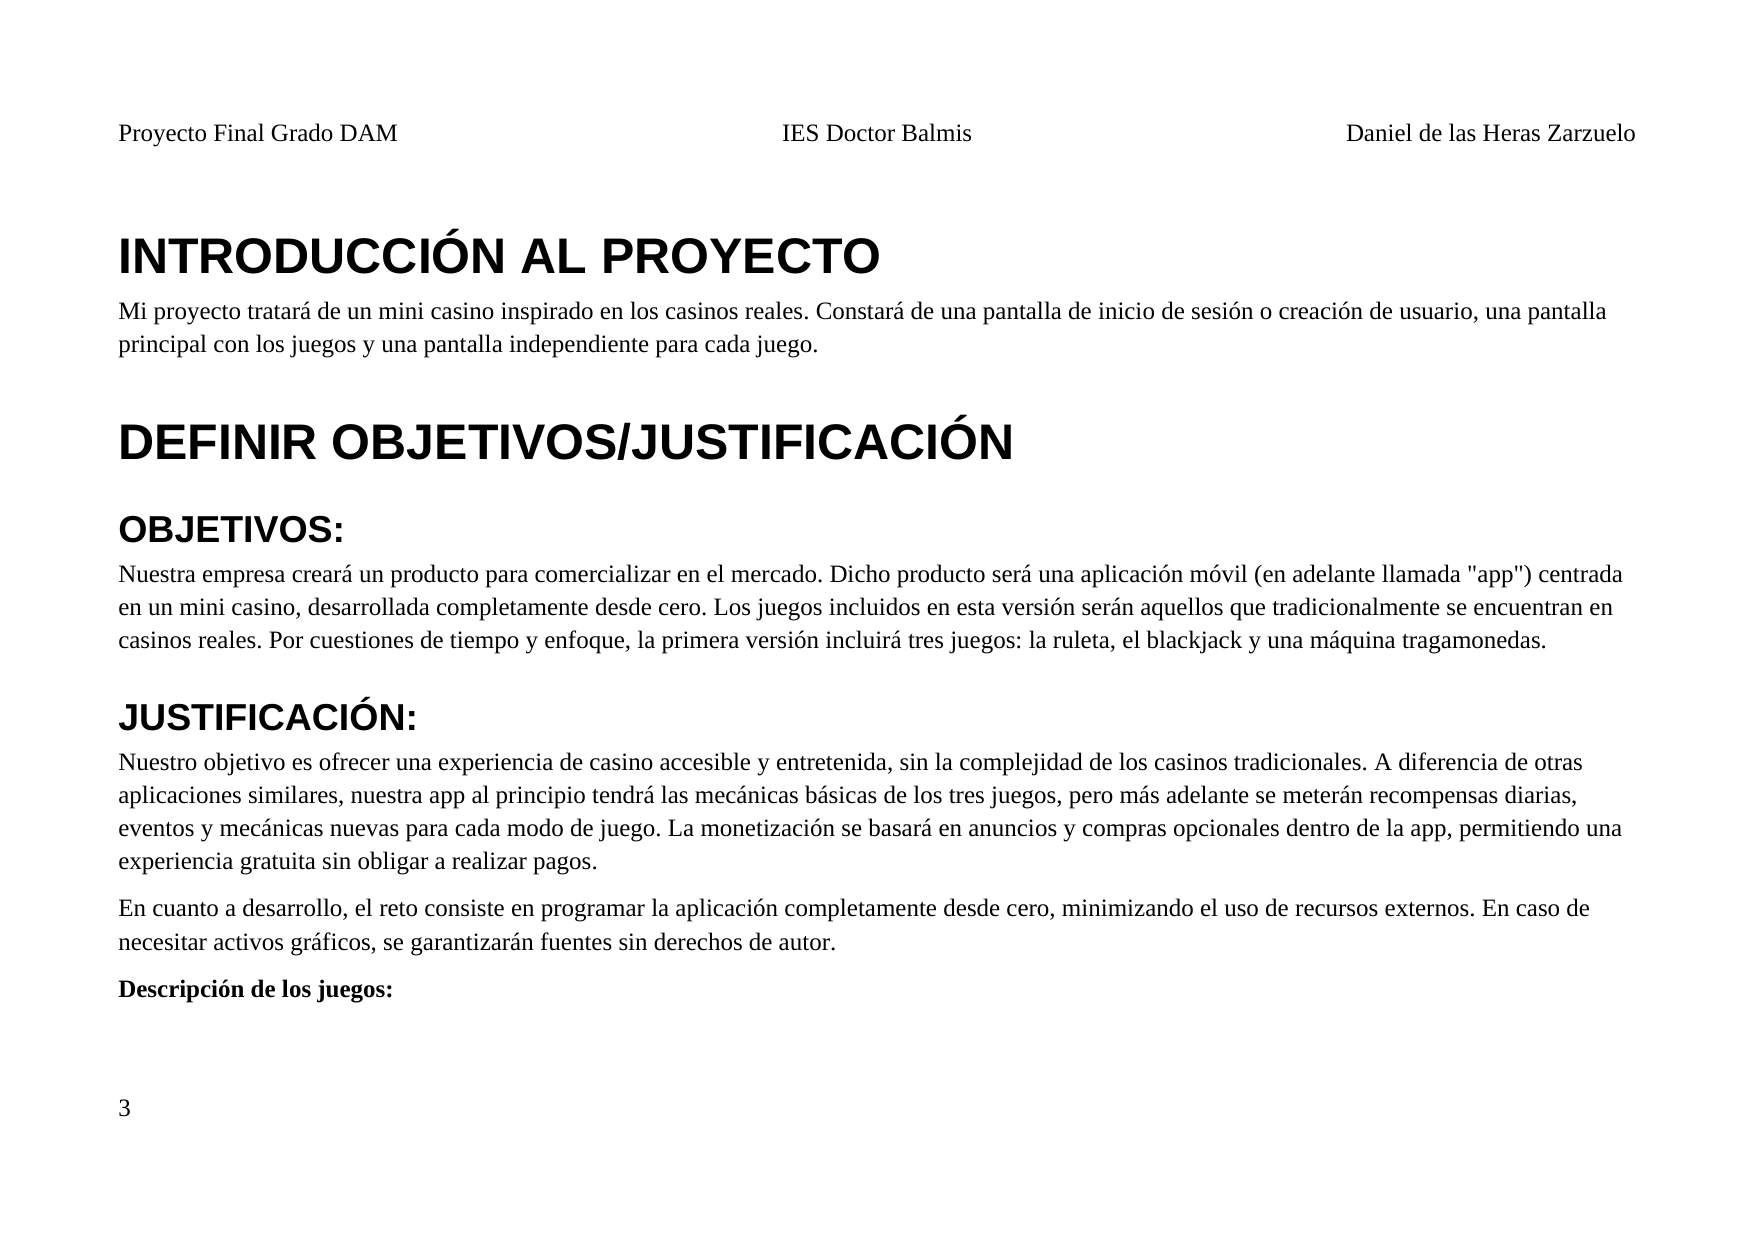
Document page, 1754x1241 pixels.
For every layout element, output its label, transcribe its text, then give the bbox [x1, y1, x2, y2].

text En cuanto a desarrollo, el reto consiste en programar la aplicación completamente desde cero, minimizando el uso de recursos externos. En caso de necesitar activos gráficos, se garantizarán fuentes sin derechos de autor. [118, 893, 1636, 955]
subtitle OBJETIVOS: [118, 507, 1636, 551]
text Descripción de los juegos: [118, 974, 1636, 1003]
text Nuestro objetivo es ofrecer una experiencia de casino accesible y entretenida, sin la complejidad de los casinos tradicionales. A diferencia de otras aplicaciones similares, nuestra app al principio tendrá las mecánicas básicas de los tres juegos, pero más adelante se meterán recompensas diarias, eventos y mecánicas nuevas para cada modo de juego. La monetización se basará en anuncios y compras opcionales dentro de la app, permitiendo una experiencia gratuita sin obligar a realizar pagos. [118, 747, 1636, 875]
text Mi proyecto tratará de un mini casino inspirado en los casinos reales. Constará de una pantalla de inicio de sesión o creación de usuario, una pantalla principal con los juegos y una pantalla independiente para cada juego. [118, 296, 1636, 358]
subtitle DEFINIR OBJETIVOS/JUSTIFICACIÓN [118, 412, 1636, 470]
subtitle INTRODUCCIÓN AL PROYECTO [118, 226, 1636, 284]
subtitle JUSTIFICACIÓN: [118, 695, 1636, 738]
text Nuestra empresa creará un producto para comercializar en el mercado. Dicho producto será una aplicación móvil (en adelante llamada "app") centrada en un mini casino, desarrollada completamente desde cero. Los juegos incluidos en esta versión serán aquellos que tradicionalmente se encuentran en casinos reales. Por cuestiones de tiempo y enfoque, la primera versión incluirá tres juegos: la ruleta, el blackjack y una máquina tragamonedas. [118, 559, 1636, 654]
